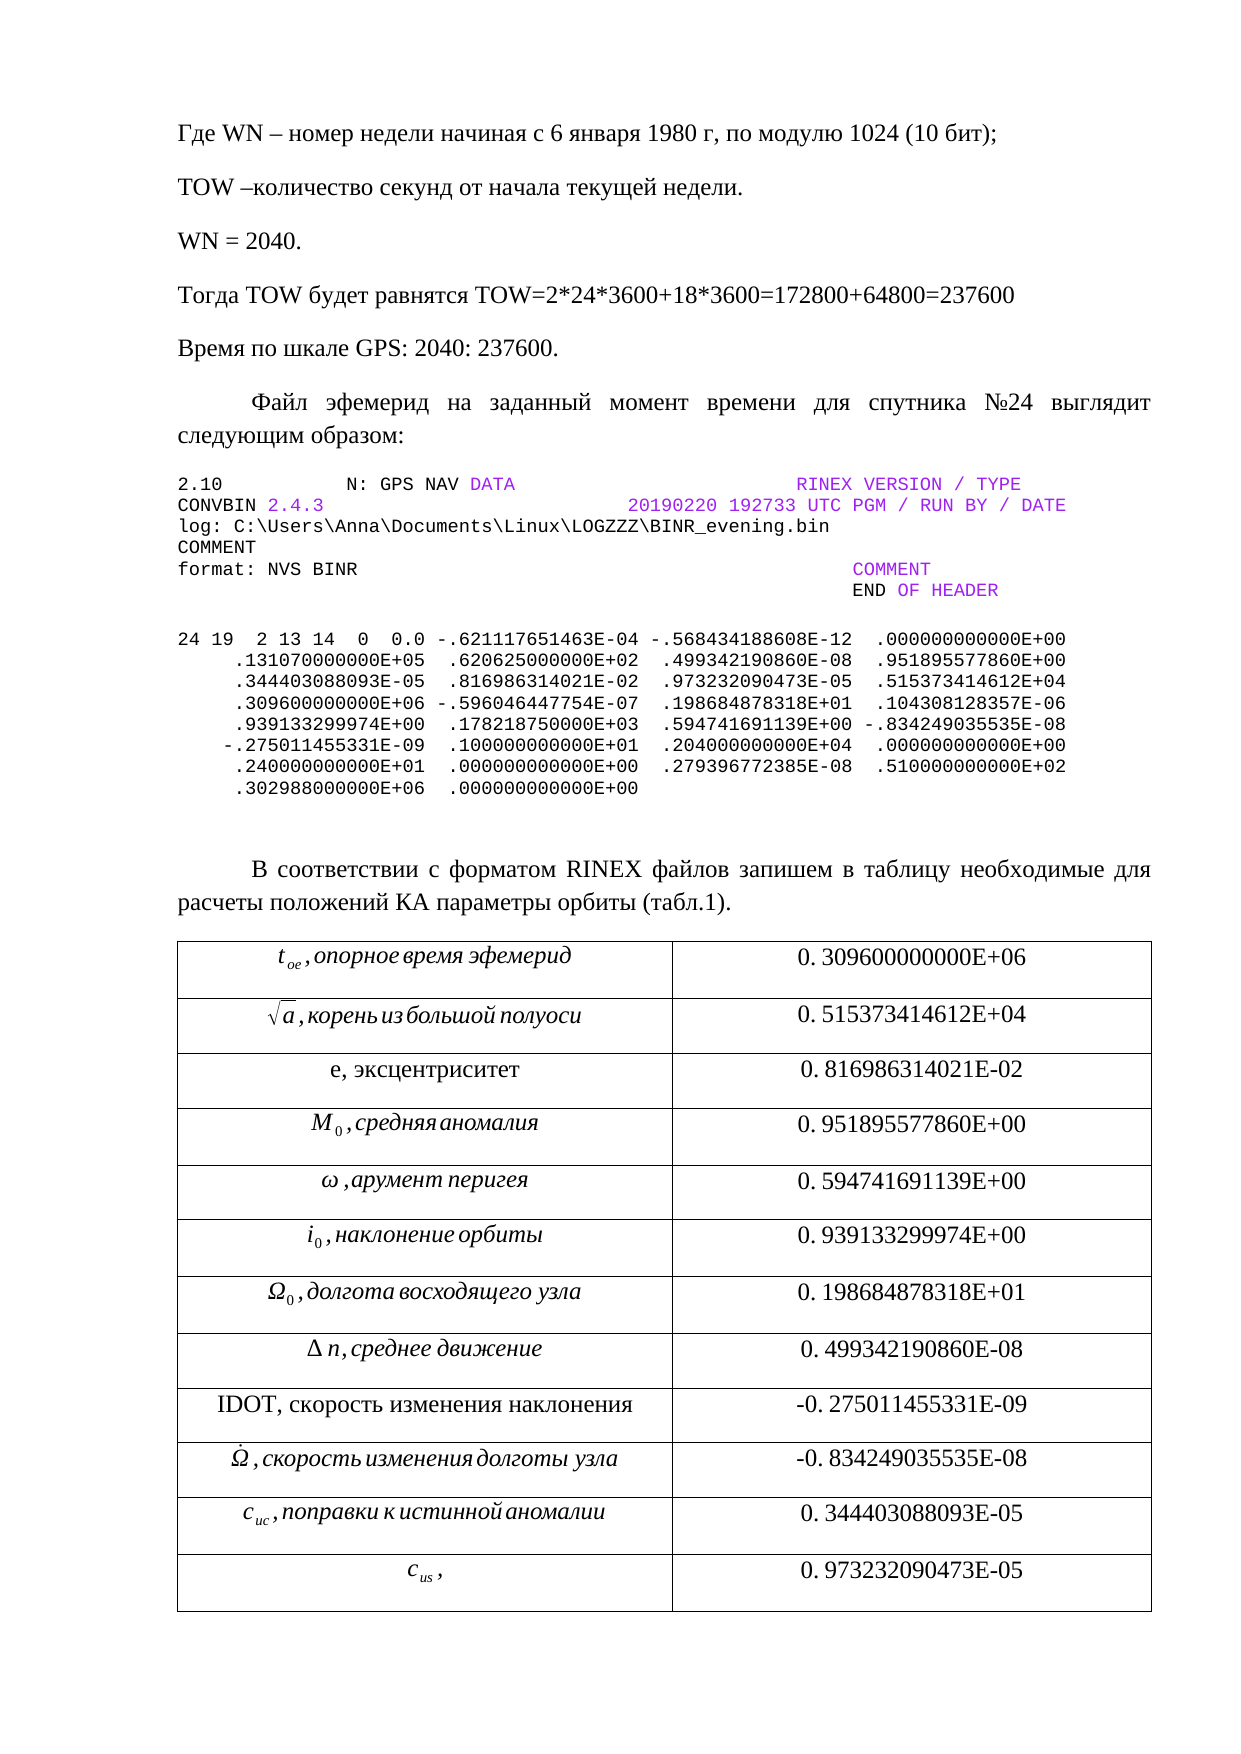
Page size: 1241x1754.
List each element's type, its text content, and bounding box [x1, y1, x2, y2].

text TOW –количество секунд от начала текущей недели. [177, 172, 1152, 201]
text WN = 2040. [177, 226, 1152, 254]
table_cell 0. 816986314021E-02 [673, 1054, 1151, 1108]
table_cell [178, 1277, 672, 1333]
table_cell [178, 1109, 672, 1165]
table_cell e, эксцентриситет [178, 1054, 672, 1108]
text 24 19 2 13 14 0 0.0 -.621117651463E-04 -.568434188608E-12 .000000000000E+00 [177, 630, 1152, 651]
text .240000000000E+01 .000000000000E+00 .279396772385E-08 .510000000000E+02 [177, 757, 1152, 778]
text -.275011455331E-09 .100000000000E+01 .204000000000E+04 .000000000000E+00 [177, 736, 1152, 757]
table_cell [178, 999, 672, 1053]
text Время по шкале GPS: 2040: 237600. [177, 333, 1152, 362]
table_header [178, 942, 672, 998]
text .302988000000E+06 .000000000000E+00 [177, 778, 1152, 800]
table_cell -0. 275011455331E-09 [673, 1389, 1151, 1442]
text .309600000000E+06 -.596046447754E-07 .198684878318E+01 .104308128357E-06 [177, 693, 1152, 715]
text В соответствии с форматом RINEX файлов запишем в таблицу необходимые для расчеты положений КА параметры орбиты (табл.1). [177, 854, 1152, 915]
table_cell 0. 951895577860E+00 [673, 1109, 1151, 1165]
table_cell 0. 594741691139E+00 [673, 1166, 1151, 1219]
table_cell -0. 834249035535E-08 [673, 1443, 1151, 1497]
text log: C:\Users\Anna\Documents\Linux\LOGZZZ\BINR_evening.bin COMMENT [177, 517, 1152, 559]
table_cell 0. 939133299974E+00 [673, 1220, 1151, 1276]
text CONVBIN 2.4.3 20190220 192733 UTC PGM / RUN BY / DATE [177, 496, 1152, 517]
table_cell [178, 1498, 672, 1554]
table_header 0. 309600000000E+06 [673, 942, 1151, 998]
text .939133299974E+00 .178218750000E+03 .594741691139E+00 -.834249035535E-08 [177, 715, 1152, 736]
table_cell [178, 1555, 672, 1611]
text Тогда TOW будет равнятся TOW=2*24*3600+18*3600=172800+64800=237600 [177, 280, 1152, 308]
table_cell IDOT, скорость изменения наклонения [178, 1389, 672, 1442]
table_cell 0. 973232090473E-05 [673, 1555, 1151, 1611]
table_cell 0. 499342190860E-08 [673, 1334, 1151, 1388]
table_cell 0. 344403088093E-05 [673, 1498, 1151, 1554]
table_cell 0. 198684878318E+01 [673, 1277, 1151, 1333]
text 2.10 N: GPS NAV DATA RINEX VERSION / TYPE [177, 474, 1152, 496]
table_cell [178, 1443, 672, 1497]
text format: NVS BINR COMMENT [177, 559, 1152, 581]
text .131070000000E+05 .620625000000E+02 .499342190860E-08 .951895577860E+00 [177, 651, 1152, 672]
table_cell [178, 1334, 672, 1388]
table_cell [178, 1166, 672, 1219]
text Файл эфемерид на заданный момент времени для спутника №24 выглядит следующим образом: [177, 387, 1152, 449]
text Где WN – номер недели начиная с 6 января 1980 г, по модулю 1024 (10 бит); [177, 118, 1152, 147]
table_cell [178, 1220, 672, 1276]
table_cell 0. 515373414612E+04 [673, 999, 1151, 1053]
text .344403088093E-05 .816986314021E-02 .973232090473E-05 .515373414612E+04 [177, 672, 1152, 693]
text END OF HEADER [177, 581, 1152, 602]
